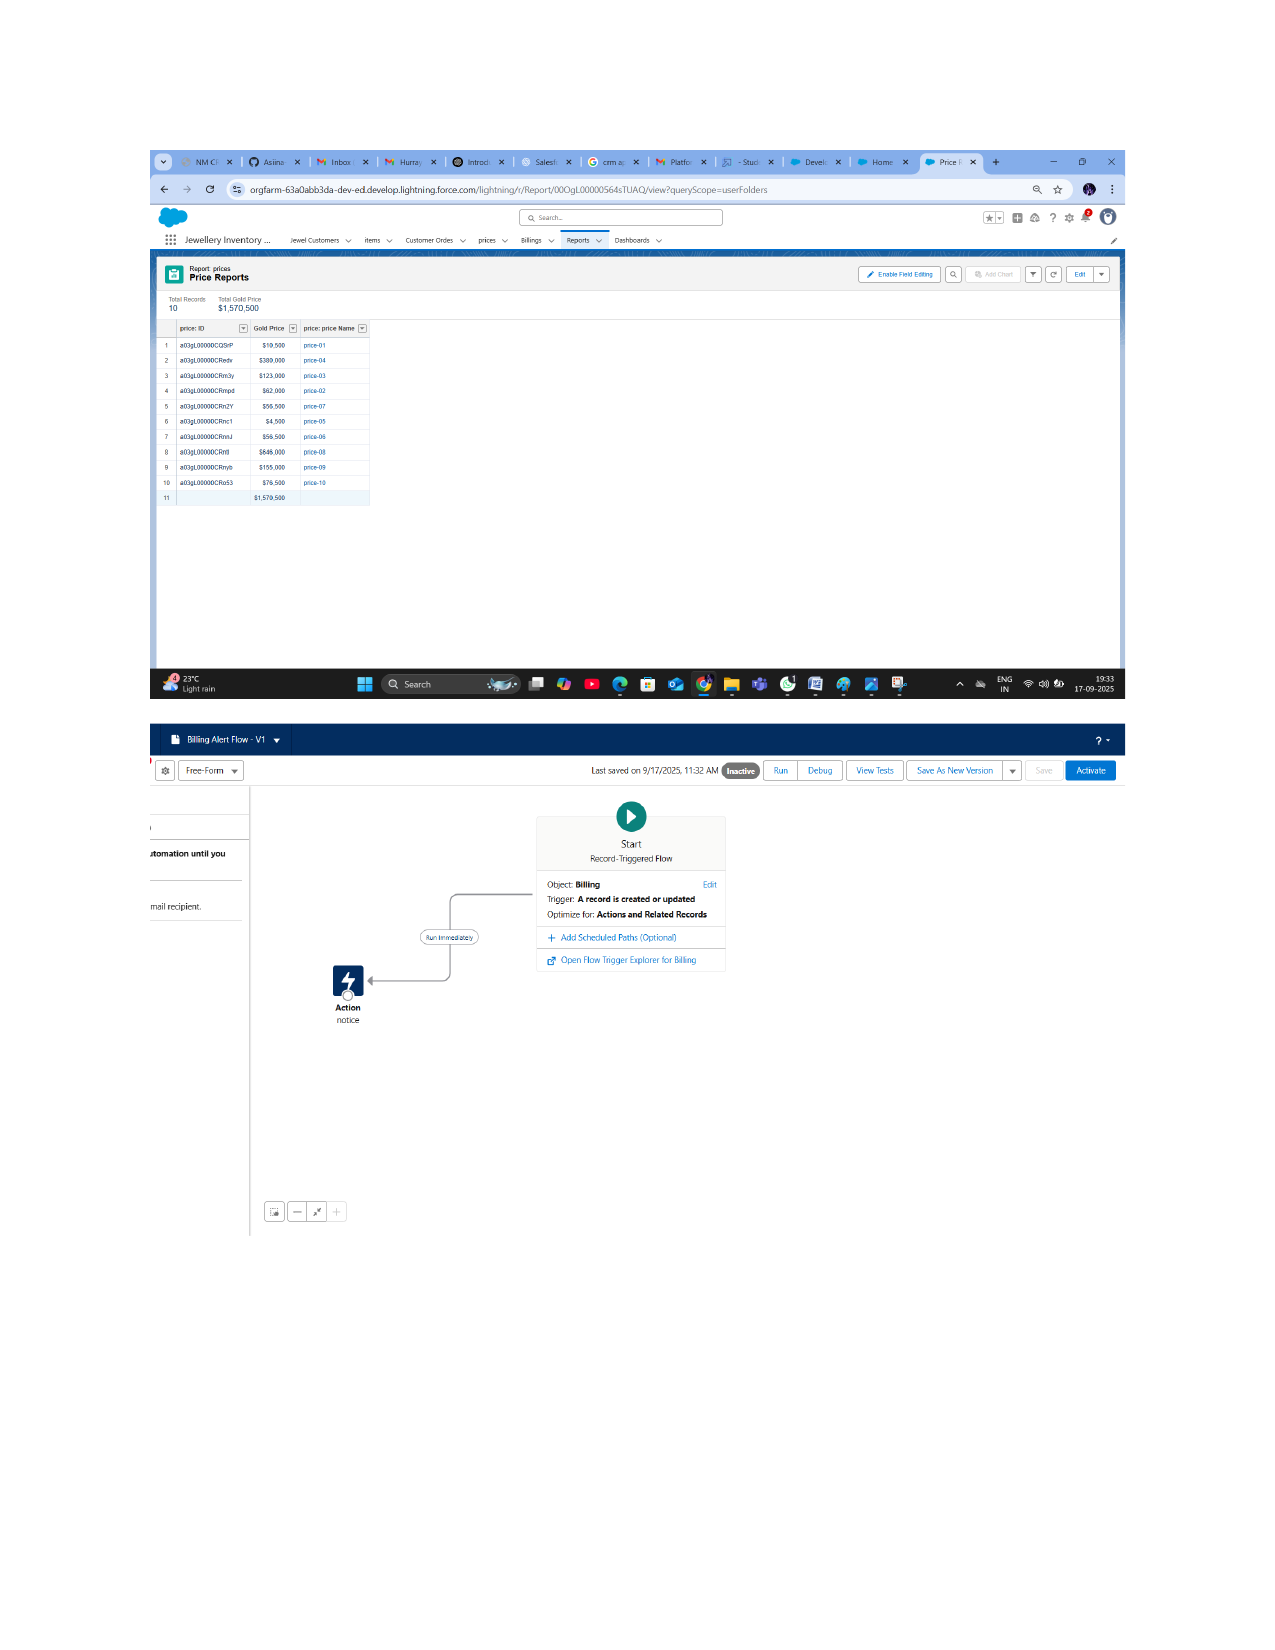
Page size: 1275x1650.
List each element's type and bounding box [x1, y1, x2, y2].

picture [150, 150, 1125, 699]
picture [150, 723, 1125, 1236]
